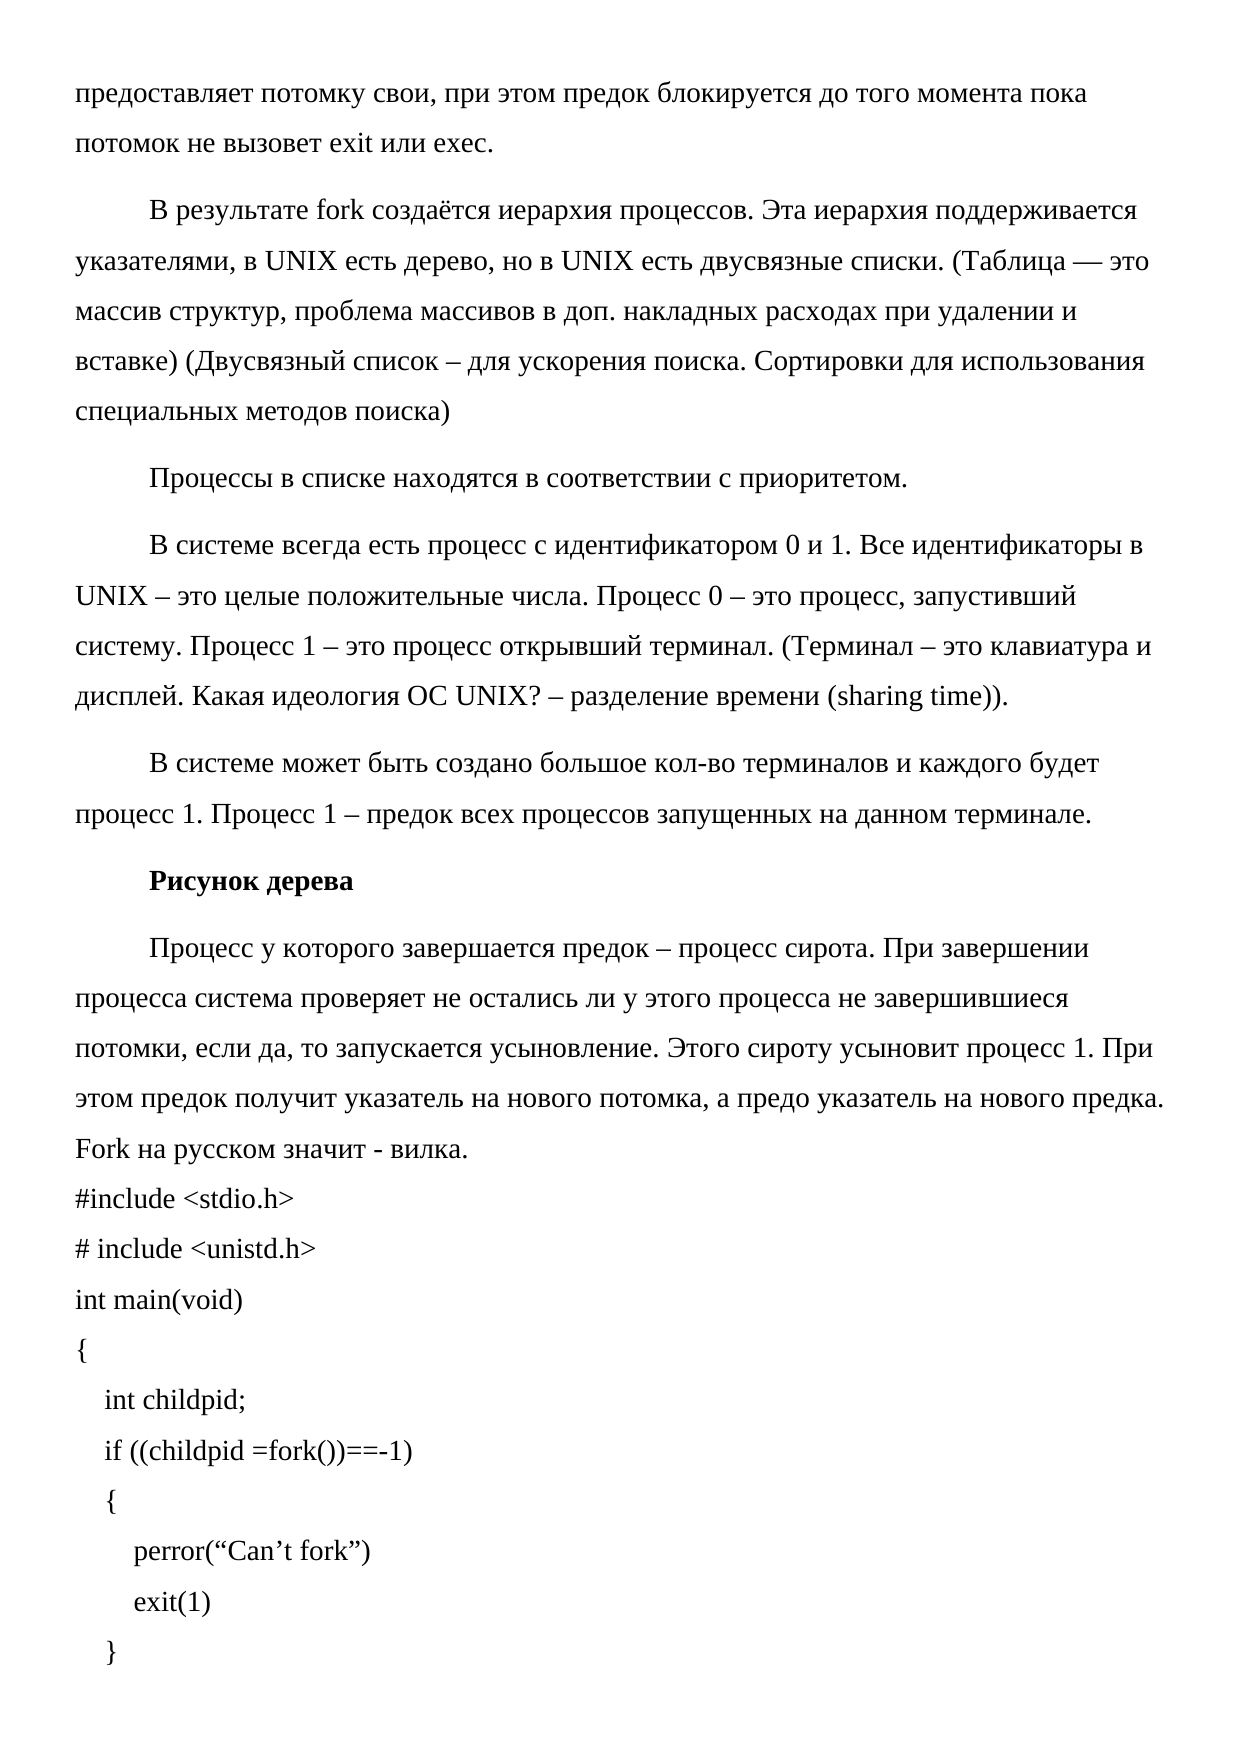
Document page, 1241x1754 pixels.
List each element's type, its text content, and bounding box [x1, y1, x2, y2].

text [75, 75, 1165, 159]
text В системе всегда есть процесс с идентификатором 0 и 1. Все идентификаторы в UNIX – это целые положительные числа. Процесс 0 – это процесс, запустивший систему. Процесс 1 – это процесс открывший терминал. (Терминал – это клавиатура и дисплей. Какая идеология ОС UNIX? – разделение времени (sharing time)). [75, 527, 1165, 712]
text В результате fork создаётся иерархия процессов. Эта иерархия поддерживается указателями, в UNIX есть дерево, но в UNIX есть двусвязные списки. (Таблица — это массив структур, проблема массивов в доп. накладных расходах при удалении и вставке) (Двусвязный список – для ускорения поиска. Сортировки для использования специальных методов поиска) [75, 192, 1165, 427]
text Процессы в списке находятся в соответствии с приоритетом. [75, 461, 1165, 494]
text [75, 930, 1165, 1668]
text Рисунок дерева [75, 863, 1165, 896]
text В системе может быть создано большое кол-во терминалов и каждого будет процесс 1. Процесс 1 – предок всех процессов запущенных на данном терминале. [75, 745, 1165, 829]
